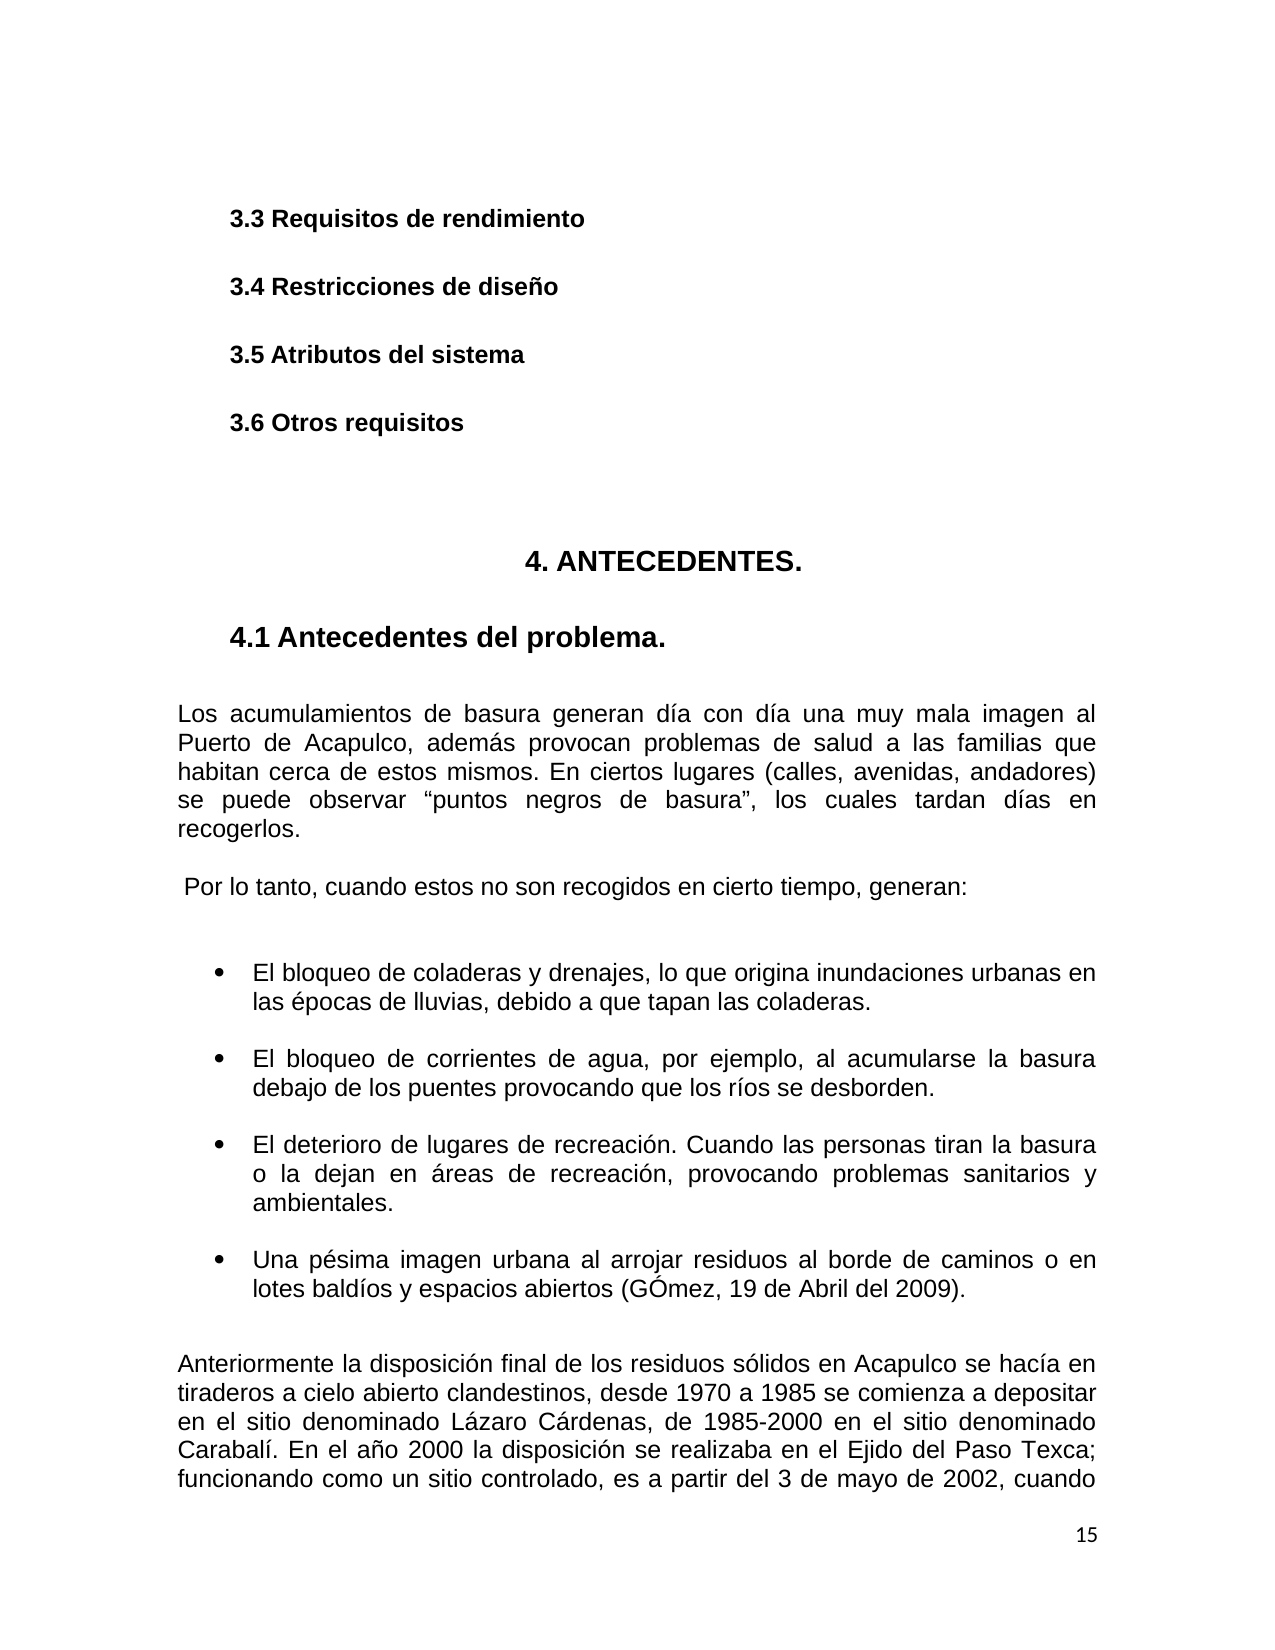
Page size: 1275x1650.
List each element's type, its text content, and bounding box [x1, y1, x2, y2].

subtitle 3.6 Otros requisitos [229, 408, 1098, 437]
text Los acumulamientos de basura generan día con día una muy mala imagen al Puerto de Acapulco, además provocan problemas de salud a las familias que habitan cerca de estos mismos. En ciertos lugares (calles, avenidas, andadores) se puede observar “puntos negros de basura”, los cuales tardan días en recogerlos. [177, 699, 1098, 843]
subtitle 3.5 Atributos del sistema [229, 340, 1098, 369]
list El bloqueo de coladeras y drenajes, lo que origina inundaciones urbanas en las épocas de lluvias, debido a que tapan las coladeras. [215, 958, 1098, 1016]
list El deterioro de lugares de recreación. Cuando las personas tiran la basura o la dejan en áreas de recreación, provocando problemas sanitarios y ambientales. [215, 1130, 1098, 1217]
text Por lo tanto, cuando estos no son recogidos en cierto tiempo, generan: [177, 872, 1098, 901]
list El bloqueo de corrientes de agua, por ejemplo, al acumularse la basura debajo de los puentes provocando que los ríos se desborden. [215, 1044, 1098, 1102]
subtitle 3.3 Requisitos de rendimiento [229, 204, 1098, 232]
subtitle 3.4 Restricciones de diseño [229, 272, 1098, 301]
subtitle 4. ANTECEDENTES. [229, 544, 1098, 578]
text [177, 1349, 1098, 1493]
list Una pésima imagen urbana al arrojar residuos al borde de caminos o en lotes baldíos y espacios abiertos . [215, 1246, 1098, 1303]
subtitle 4.1 Antecedentes del problema. [229, 620, 1098, 653]
